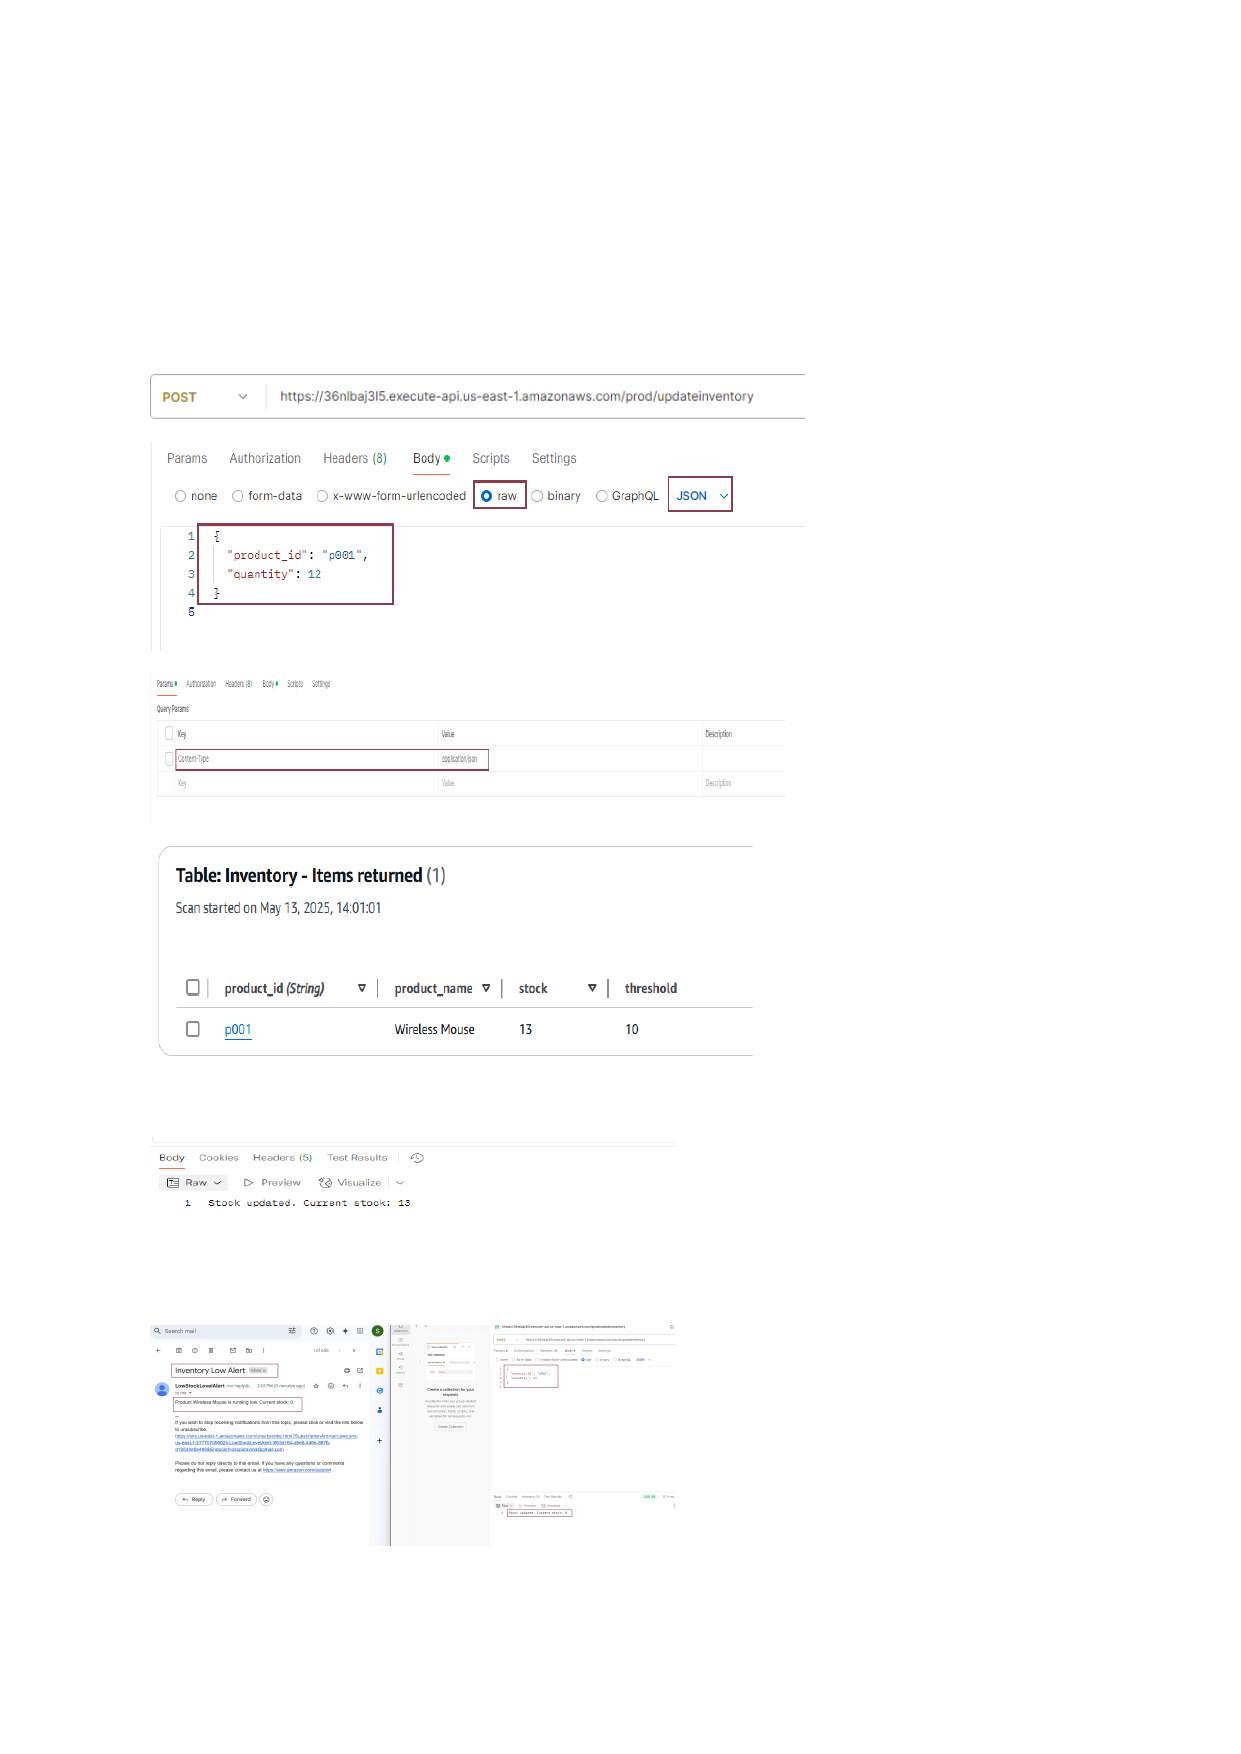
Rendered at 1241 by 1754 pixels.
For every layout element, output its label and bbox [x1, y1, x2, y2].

picture [150, 845, 753, 1060]
picture [150, 442, 806, 651]
picture [150, 672, 786, 824]
picture [150, 1137, 676, 1249]
picture [150, 1325, 676, 1546]
picture [150, 373, 806, 421]
